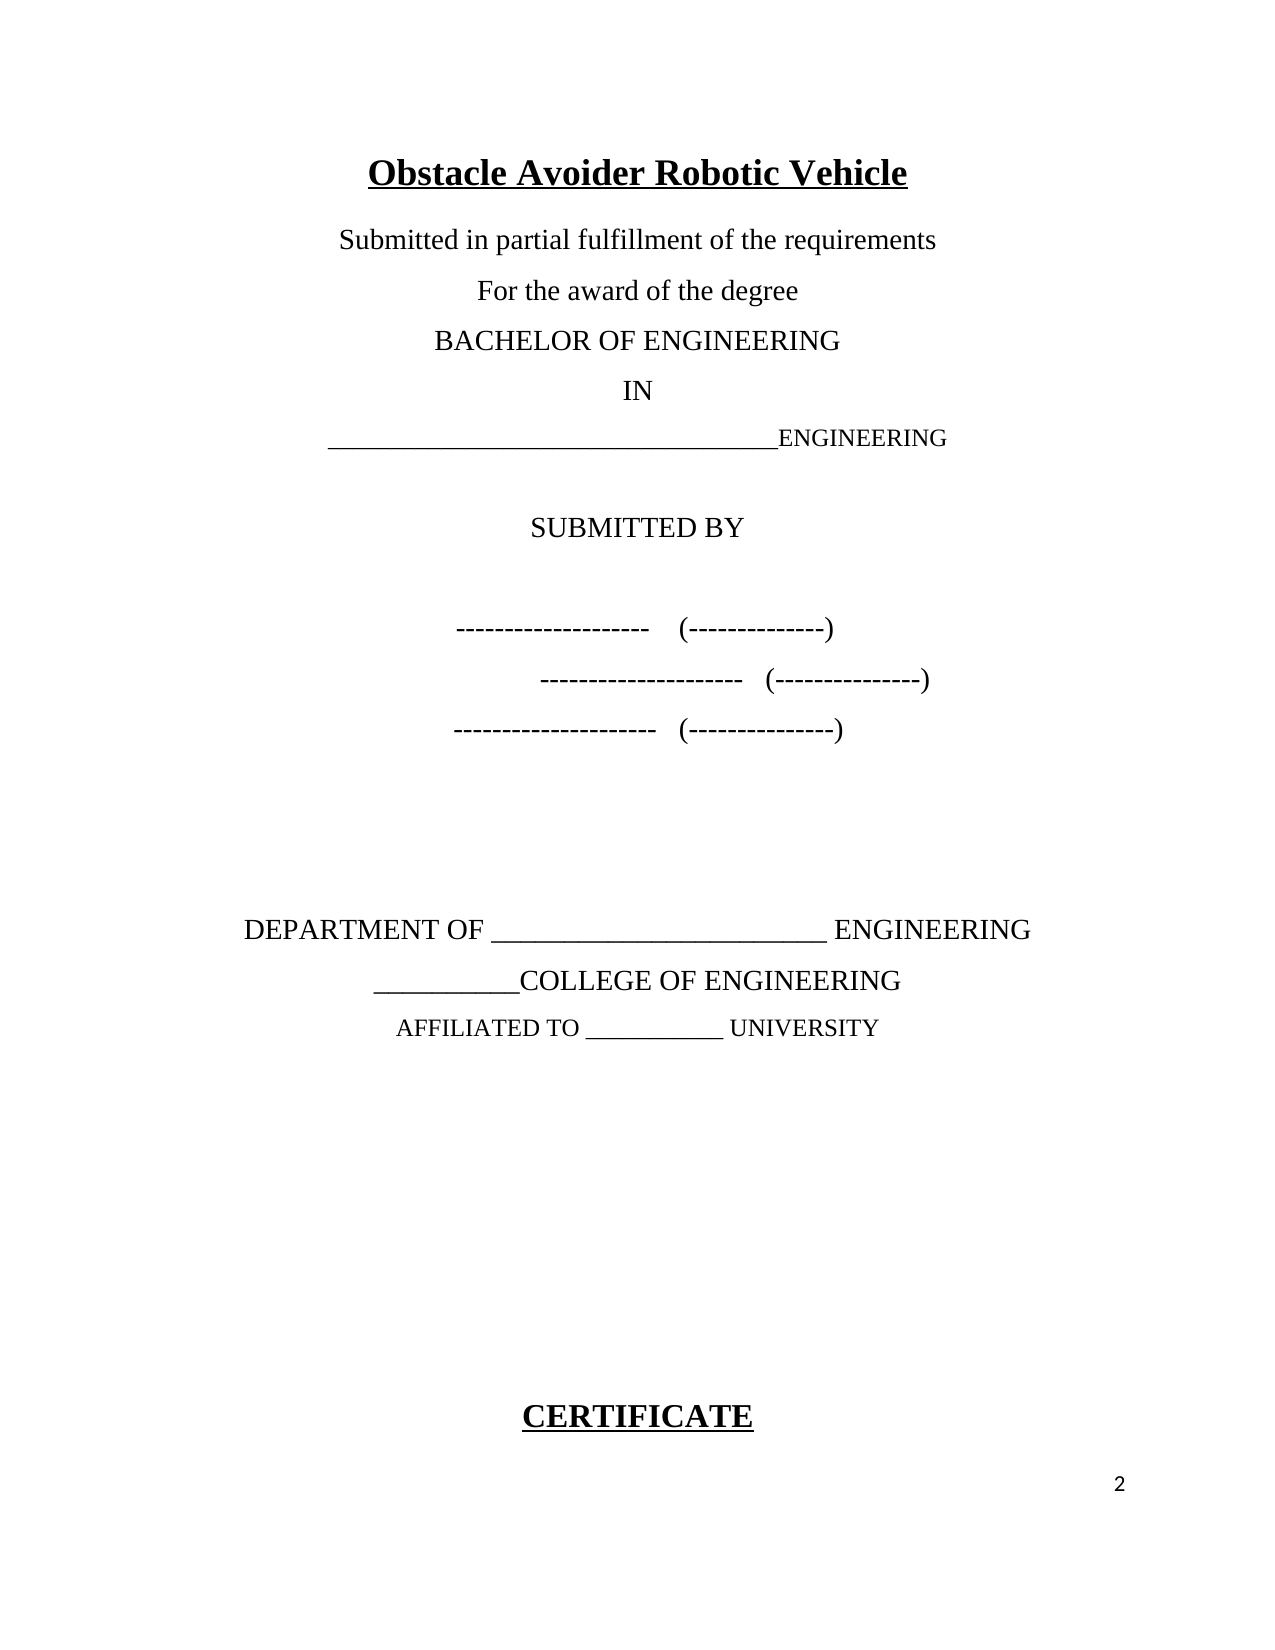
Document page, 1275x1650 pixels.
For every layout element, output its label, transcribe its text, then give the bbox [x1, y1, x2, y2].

text --------------------- (---------------) [150, 711, 1125, 744]
text For the award of the degree [150, 273, 1125, 306]
text IN [150, 373, 1125, 407]
text Submitted in partial fulfillment of the requirements [150, 222, 1125, 256]
text ____________________________________ENGINEERING [150, 423, 1125, 452]
text SUBMITTED BY [150, 510, 1125, 543]
text --------------------- (---------------) [150, 661, 1125, 694]
text Obstacle Avoider Robotic Vehicle [150, 150, 1125, 193]
text DEPARTMENT OF _______________________ ENGINEERING [150, 912, 1125, 946]
text CERTIFICATE [150, 1397, 1125, 1435]
text AFFILIATED TO ___________ UNIVERSITY [150, 1013, 1125, 1042]
text __________COLLEGE OF ENGINEERING [150, 963, 1125, 996]
text -------------------- (--------------) [150, 610, 1125, 644]
text BACHELOR OF ENGINEERING [150, 323, 1125, 356]
